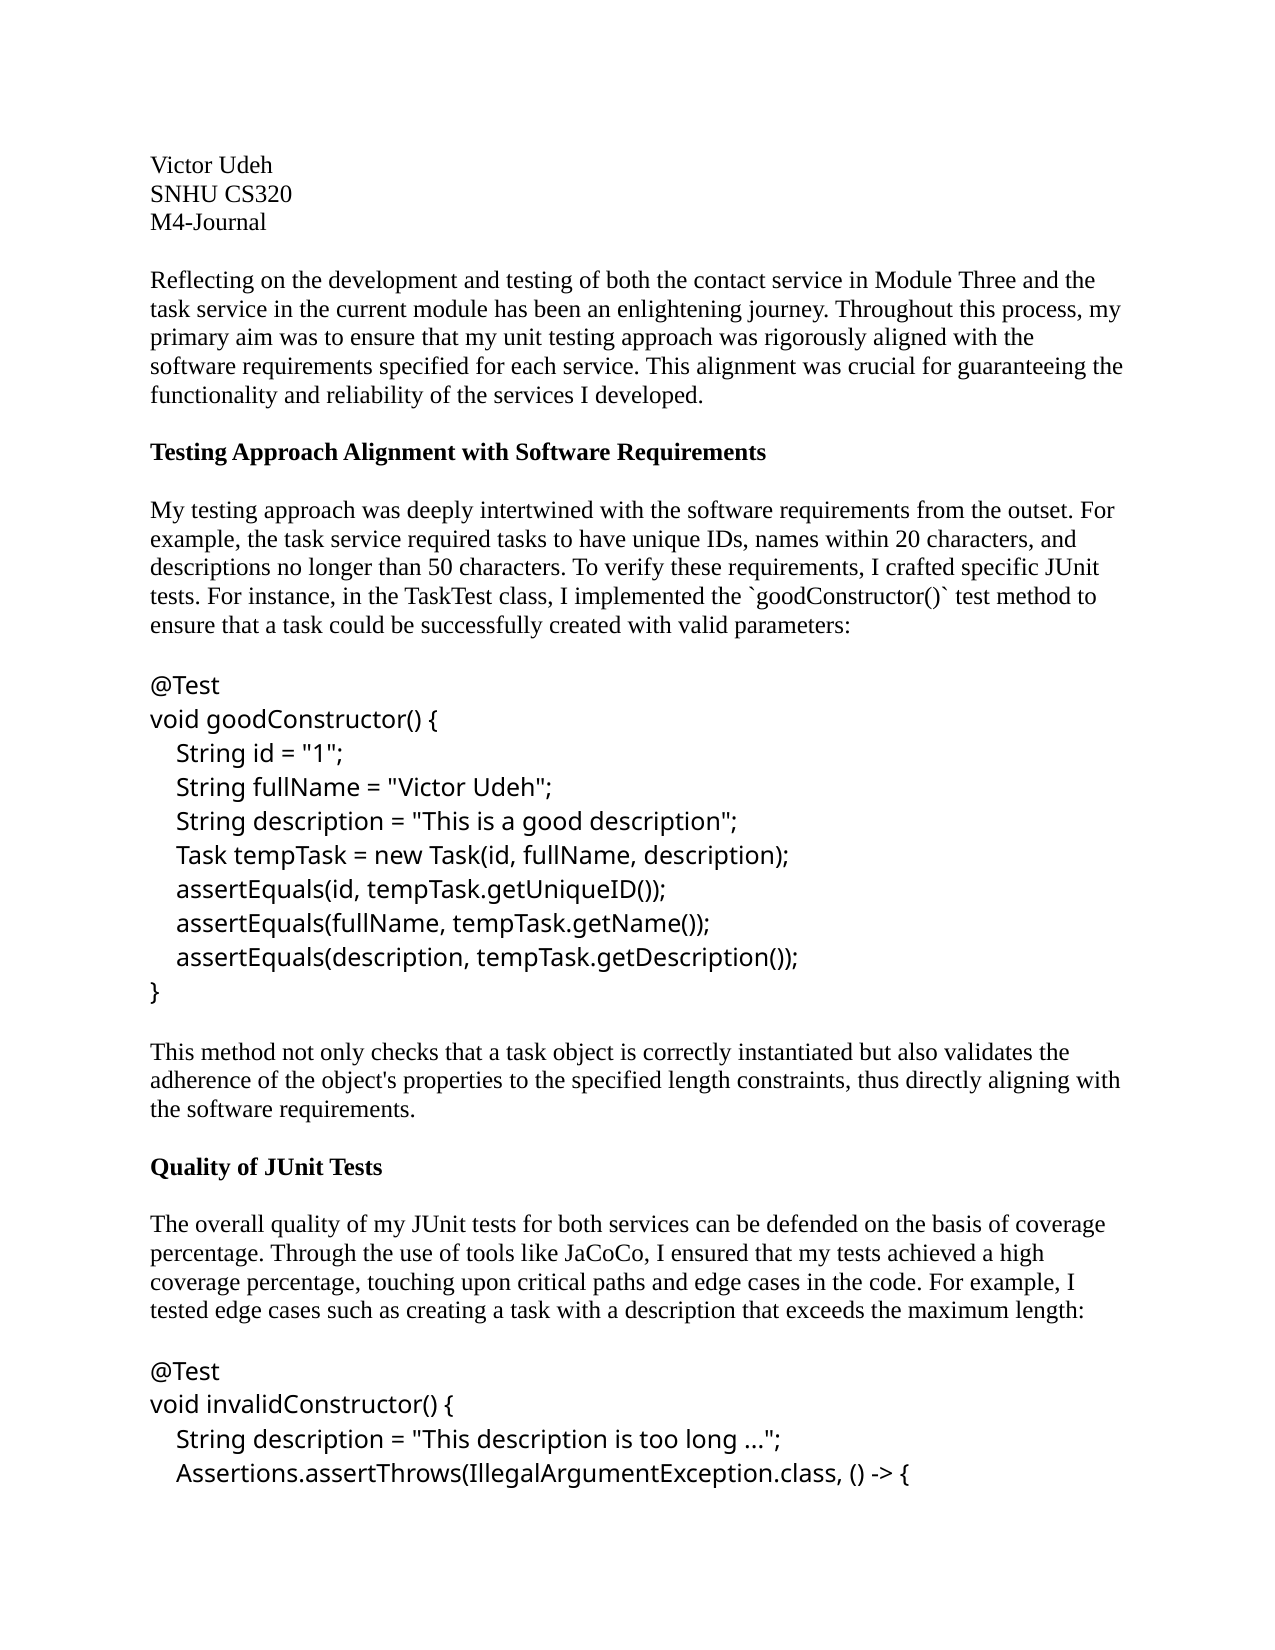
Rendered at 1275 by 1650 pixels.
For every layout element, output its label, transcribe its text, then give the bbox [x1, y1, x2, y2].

text This method not only checks that a task object is correctly instantiated but also validates the adherence of the object's properties to the specified length constraints, thus directly aligning with the software requirements. [150, 1037, 1125, 1123]
text Testing Approach Alignment with Software Requirements [150, 437, 1125, 466]
text The overall quality of my JUnit tests for both services can be defended on the basis of coverage percentage. Through the use of tools like JaCoCo, I ensured that my tests achieved a high coverage percentage, touching upon critical paths and edge cases in the code. For example, I tested edge cases such as creating a task with a description that exceeds the maximum length: [150, 1209, 1125, 1324]
text String description = "This is a good description"; [150, 804, 1125, 838]
text assertEquals(fullName, tempTask.getName()); [150, 906, 1125, 940]
text Quality of JUnit Tests [150, 1152, 1125, 1181]
text assertEquals(description, tempTask.getDescription()); [150, 940, 1125, 974]
text String id = "1"; [150, 736, 1125, 770]
text @Test [150, 1353, 1125, 1387]
text void invalidConstructor() { [150, 1387, 1125, 1421]
text @Test [150, 667, 1125, 702]
text assertEquals(id, tempTask.getUniqueID()); [150, 872, 1125, 906]
text Task tempTask = new Task(id, fullName, description); [150, 838, 1125, 872]
text void goodConstructor() { [150, 702, 1125, 736]
text Victor Udeh SNHU CS320 M4-Journal Reflecting on the development and testing of both the contact service in Module Three and the task service in the current module has been an enlightening journey. Throughout this process, my primary aim was to ensure that my unit testing approach was rigorously aligned with the software requirements specified for each service. This alignment was crucial for guaranteeing the functionality and reliability of the services I developed. [150, 150, 1125, 409]
text String description = "This description is too long ..."; [150, 1421, 1125, 1455]
text String fullName = "Victor Udeh"; [150, 770, 1125, 804]
text } [150, 974, 1125, 1008]
text My testing approach was deeply intertwined with the software requirements from the outset. For example, the task service required tasks to have unique IDs, names within 20 characters, and descriptions no longer than 50 characters. To verify these requirements, I crafted specific JUnit tests. For instance, in the TaskTest class, I implemented the `goodConstructor()` test method to ensure that a task could be successfully created with valid parameters: [150, 495, 1125, 639]
text Assertions.assertThrows(IllegalArgumentException.class, () -> { [150, 1455, 1125, 1489]
